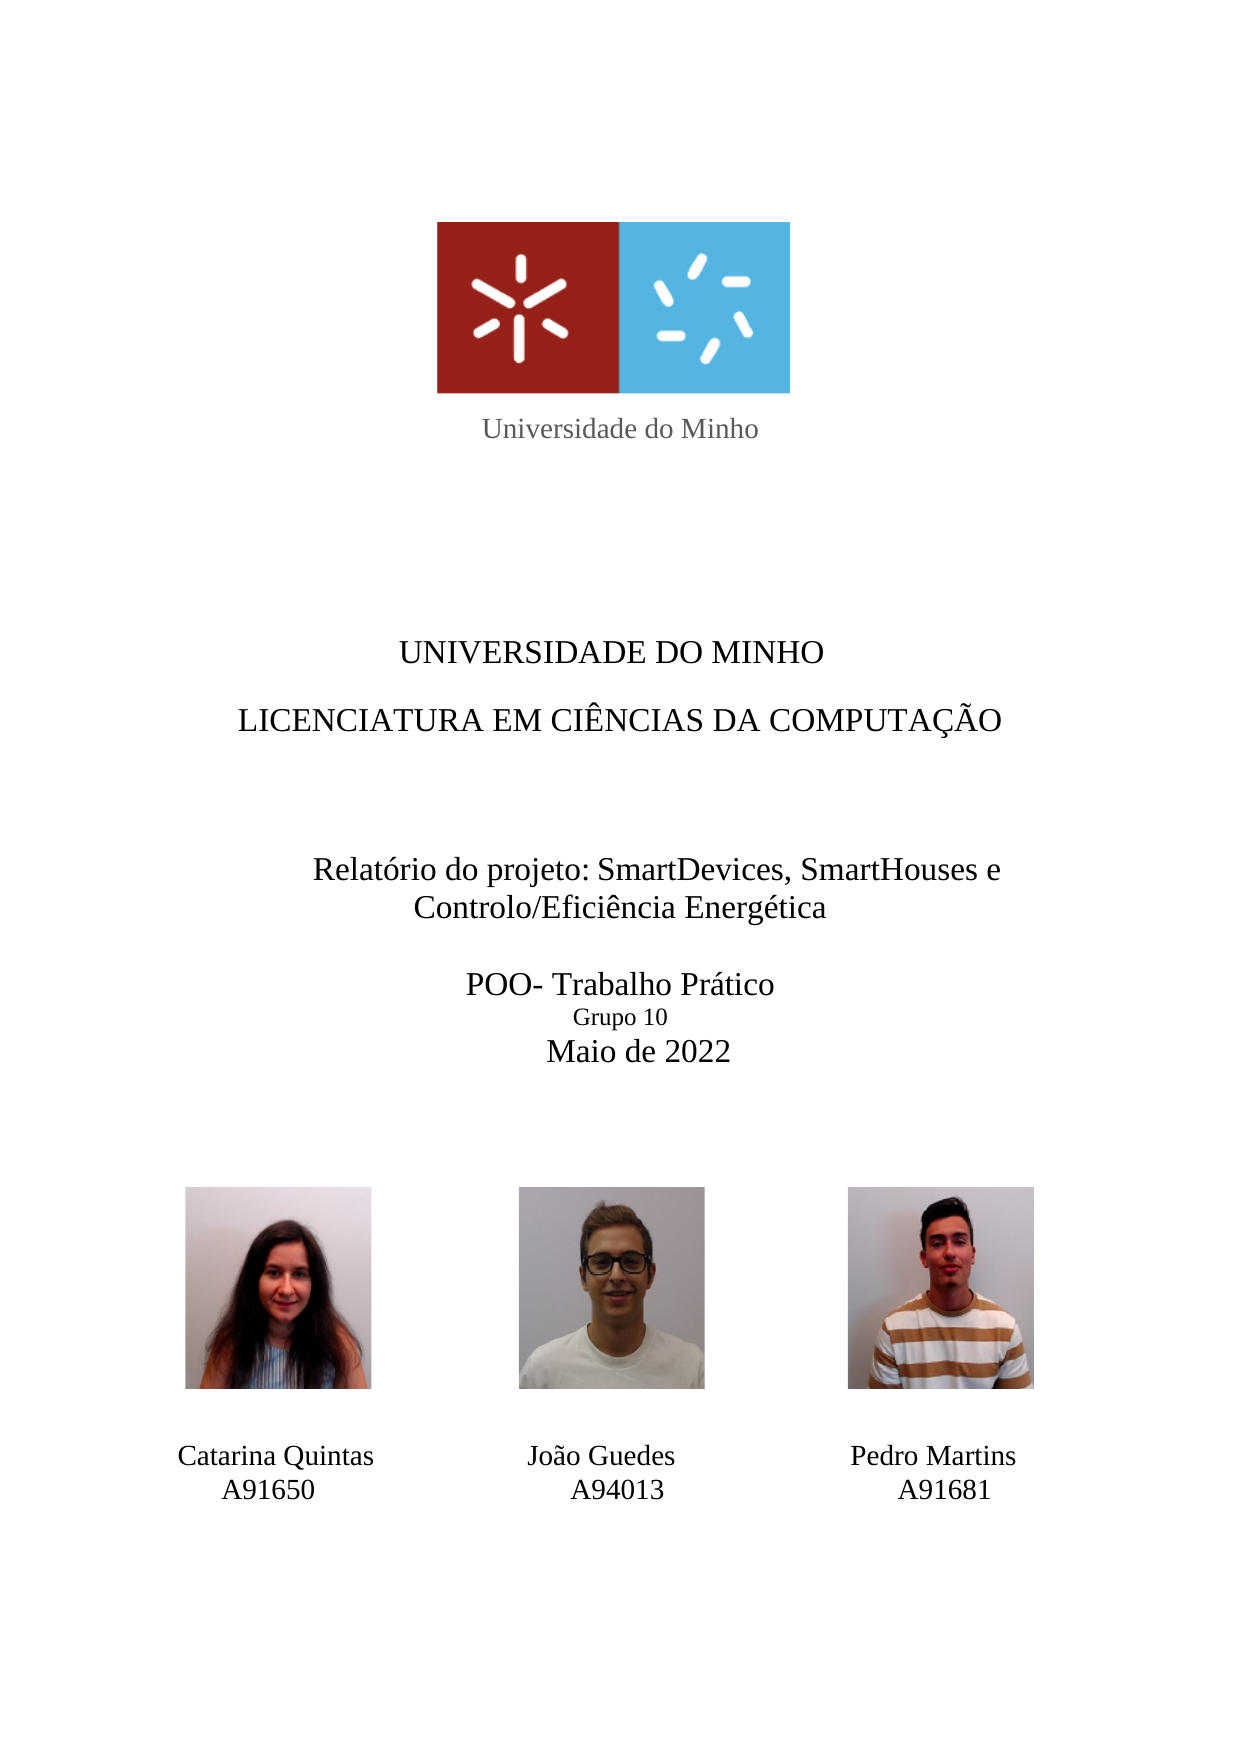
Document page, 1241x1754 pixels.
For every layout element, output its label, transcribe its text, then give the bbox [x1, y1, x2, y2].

text Universidade do Minho [177, 411, 1063, 445]
picture [185, 1187, 372, 1389]
picture [518, 1187, 705, 1389]
text UNIVERSIDADE DO MINHO [398, 633, 1240, 671]
text A91650 A94013 A91681 [177, 1472, 1063, 1505]
text Maio de 2022 [177, 1031, 1063, 1069]
text POO- Trabalho Prático Grupo 10 [177, 964, 1063, 1031]
text Relatório do projeto: SmartDevices, SmartHouses e Controlo/Eficiência Energética [177, 849, 1063, 926]
text Catarina Quintas João Guedes Pedro Martins [177, 1438, 1063, 1472]
picture [847, 1187, 1034, 1389]
picture [436, 222, 791, 396]
text LICENCIATURA EM CIÊNCIAS DA COMPUTAÇÃO [0, 700, 1240, 739]
